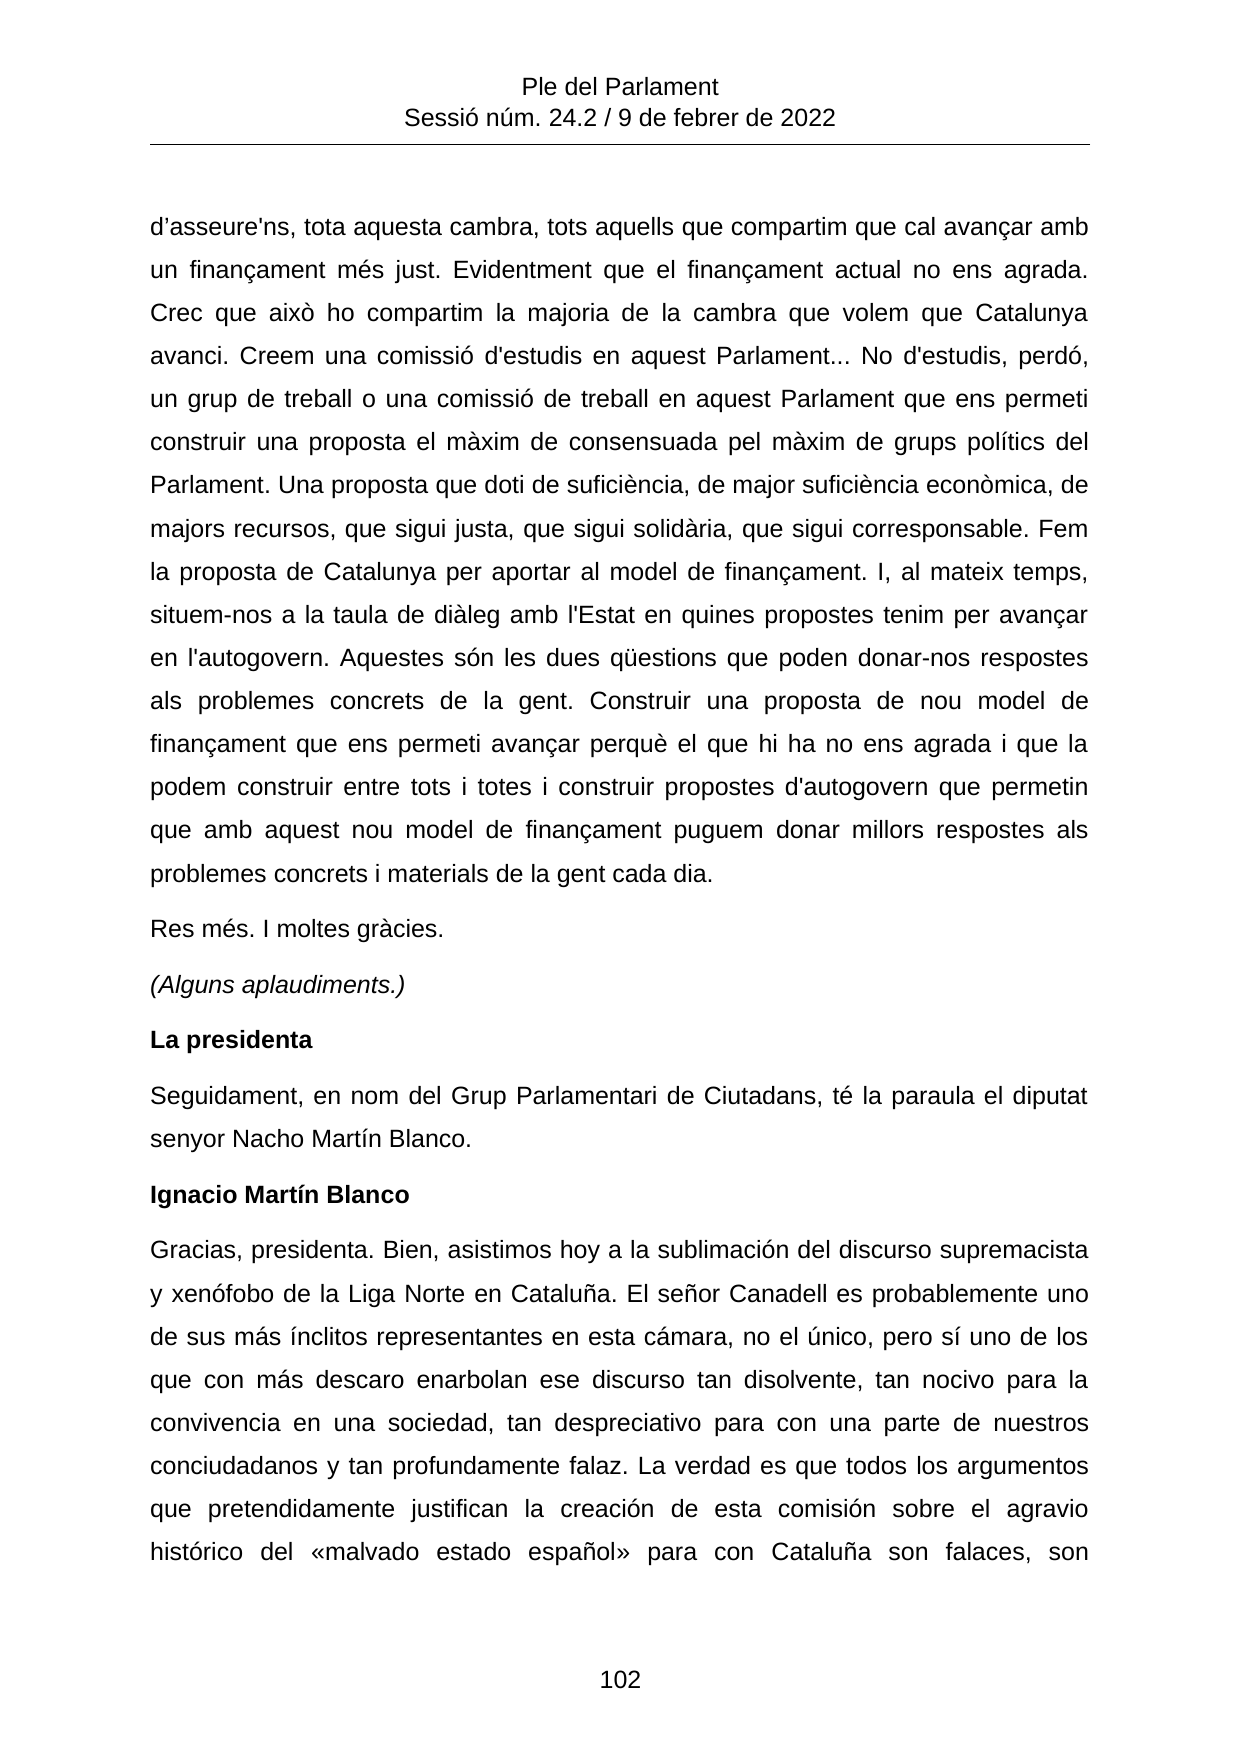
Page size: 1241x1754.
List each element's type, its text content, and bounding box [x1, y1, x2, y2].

text Seguidament, en nom del Grup Parlamentari de Ciutadans, té la paraula el diputat senyor Nacho Martín Blanco. [150, 1081, 1090, 1153]
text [150, 212, 1090, 887]
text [150, 1236, 1090, 1566]
text (Alguns aplaudiments.) [150, 970, 1090, 999]
text Res més. I moltes gràcies. [150, 914, 1090, 943]
text Ignacio Martín Blanco [150, 1180, 1090, 1209]
text La presidenta [150, 1026, 1090, 1054]
